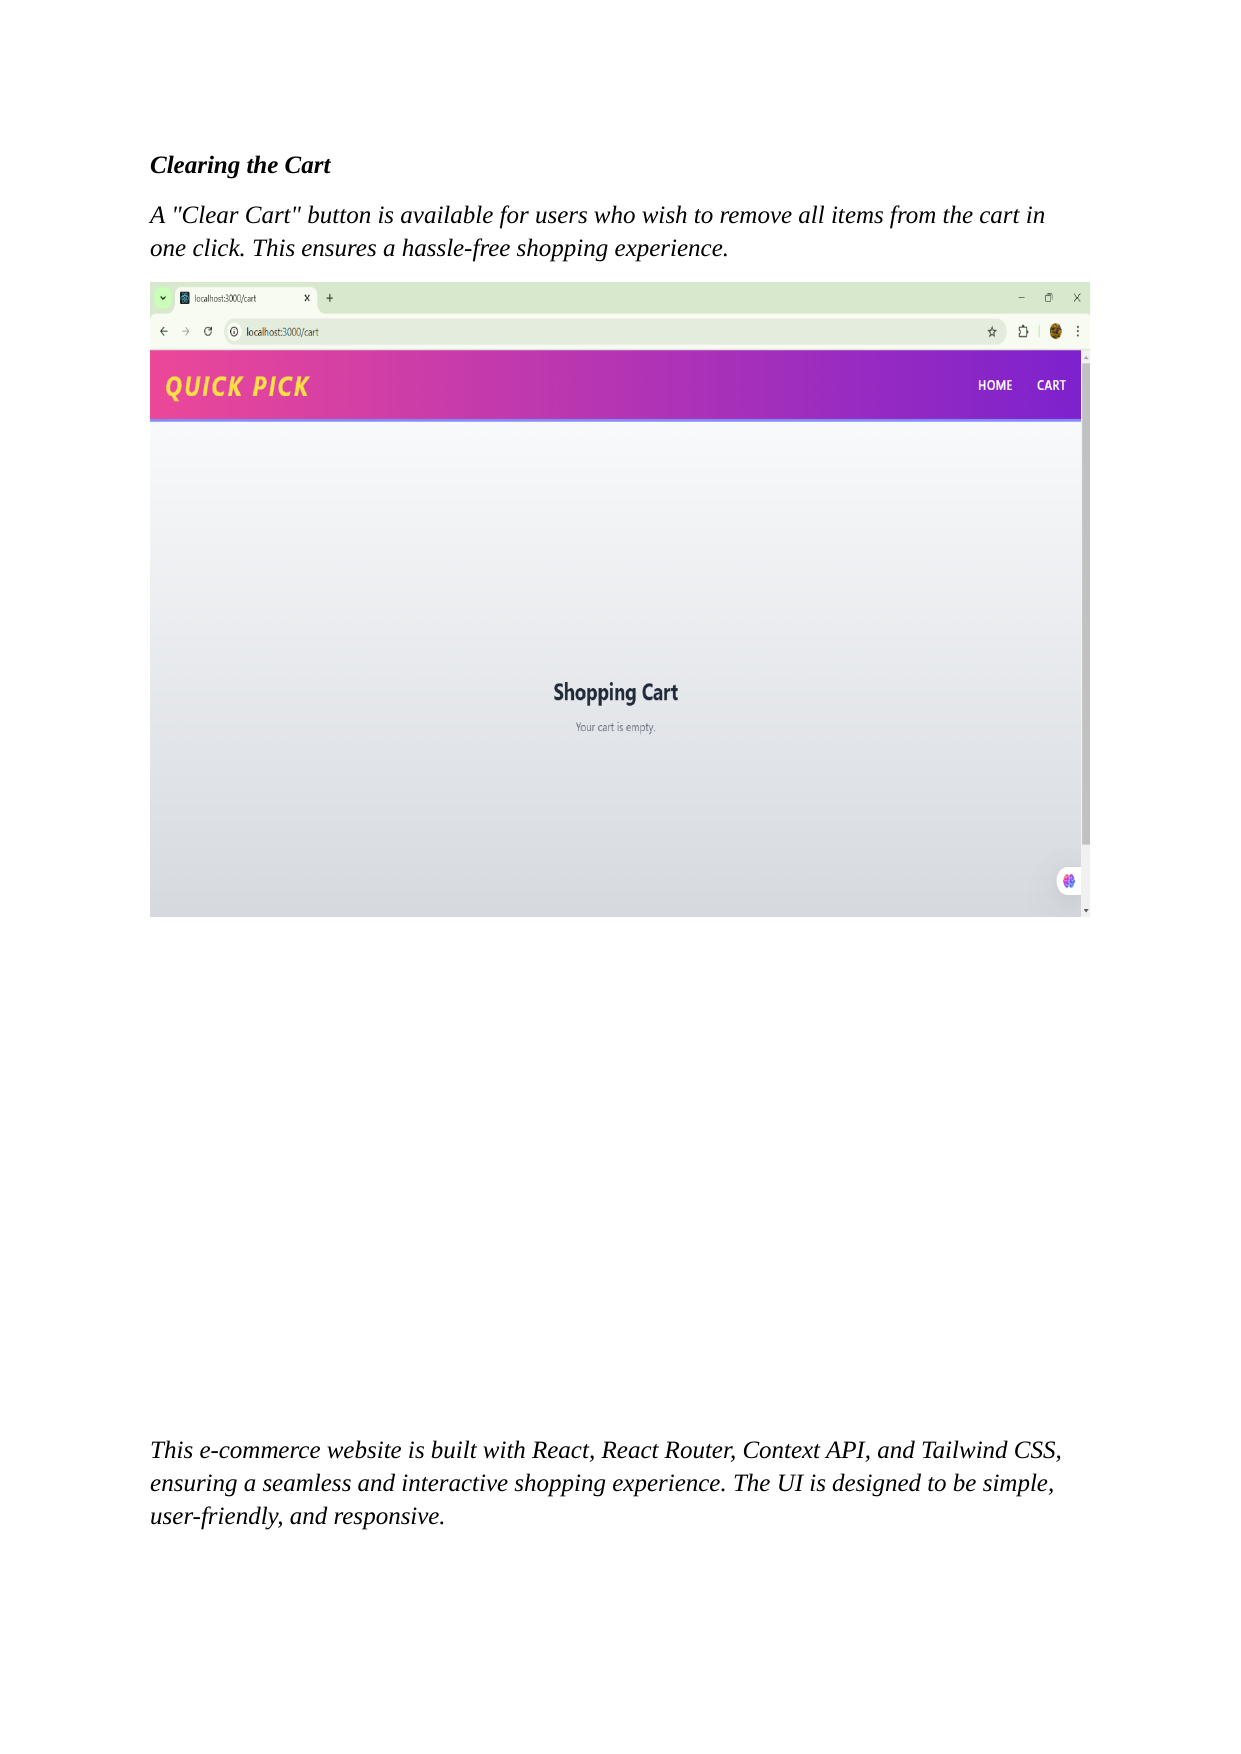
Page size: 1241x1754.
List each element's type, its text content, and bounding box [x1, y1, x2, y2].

text A "Clear Cart" button is available for users who wish to remove all items from the cart in one click. This ensures a hassle-free shopping experience. [150, 200, 1090, 261]
text Clearing the Cart [150, 150, 1090, 179]
picture [150, 282, 1091, 917]
text This e-commerce website is built with React, React Router, Context API, and Tailwind CSS, ensuring a seamless and interactive shopping experience. The UI is designed to be simple, user-friendly, and responsive. [150, 1435, 1090, 1529]
